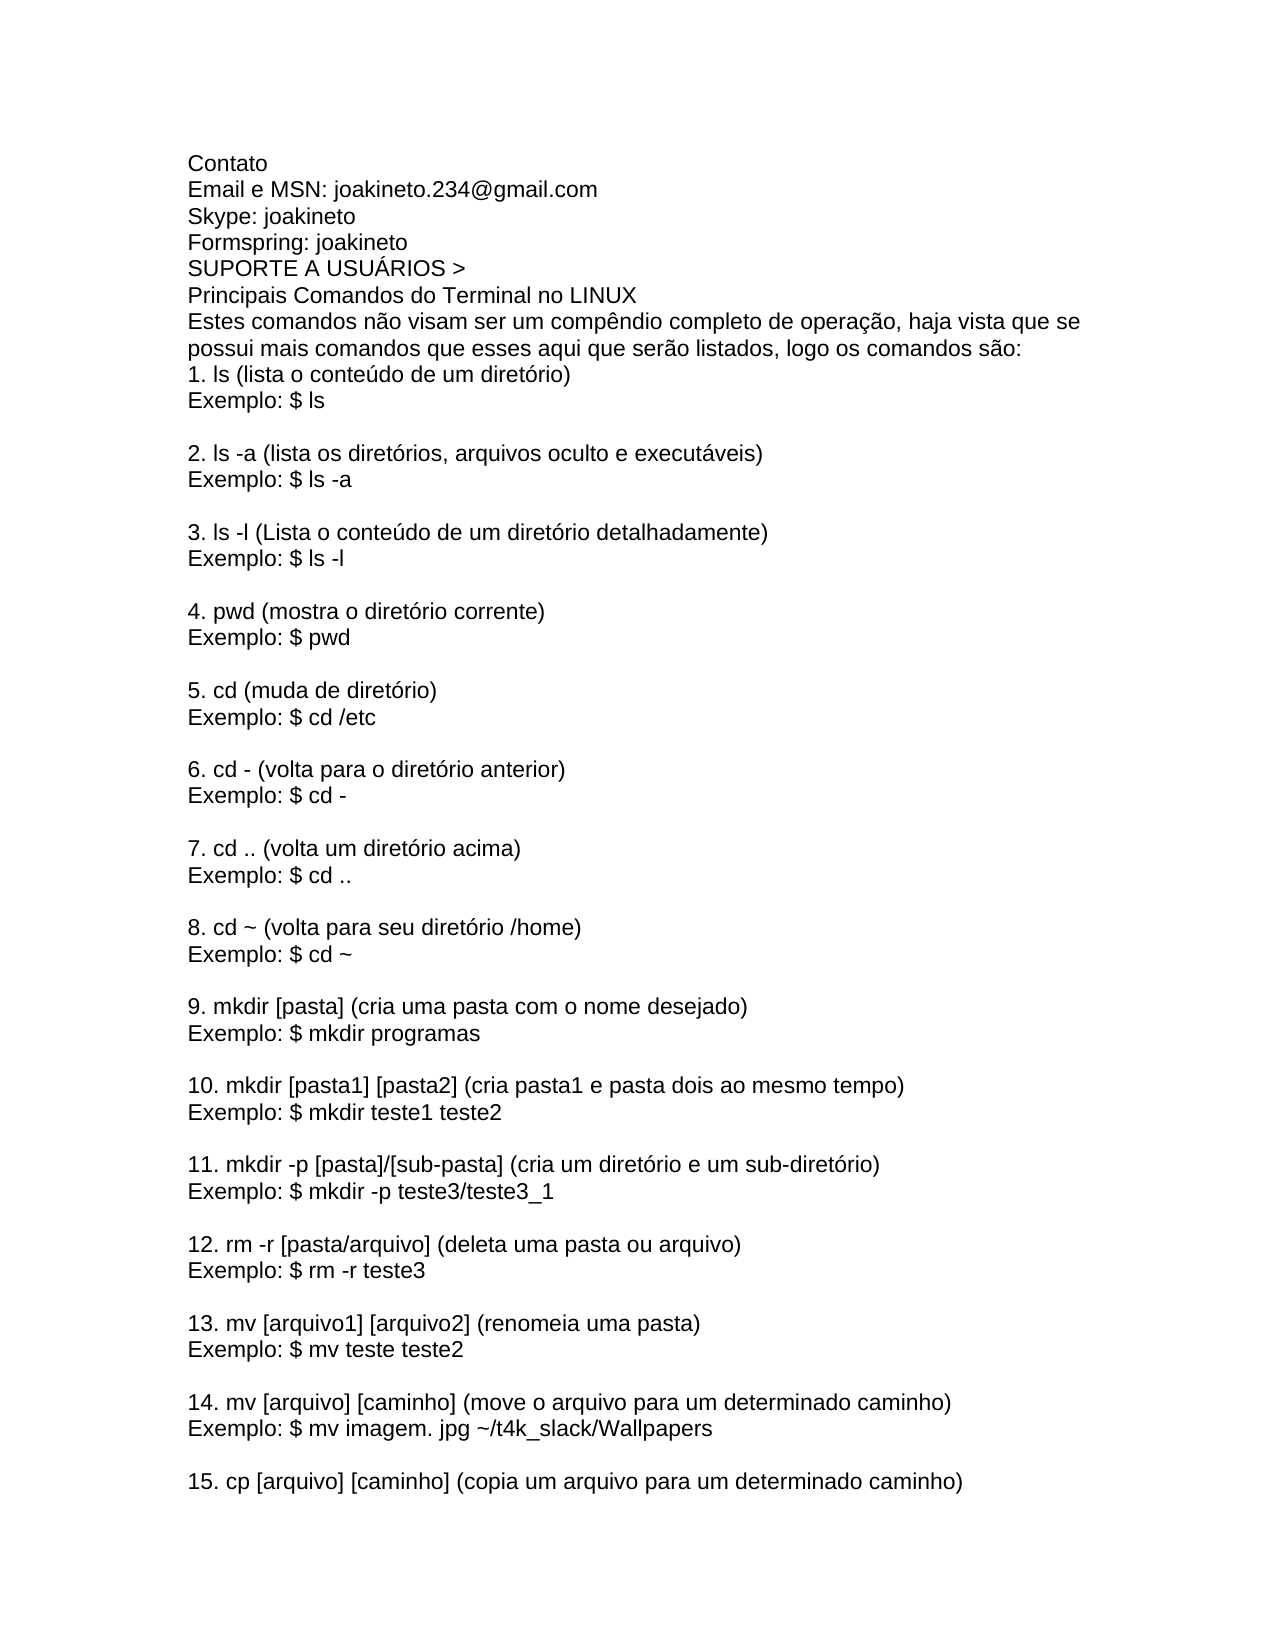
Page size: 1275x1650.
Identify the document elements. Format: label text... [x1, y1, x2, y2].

text Exemplo: $ ls [187, 387, 1087, 413]
text Exemplo: $ mkdir teste1 teste2 [187, 1099, 1087, 1125]
text Exemplo: $ rm -r teste3 [187, 1257, 1087, 1283]
text Formspring: joakineto [187, 229, 1087, 255]
text 15. cp [arquivo] [caminho] (copia um arquivo para um determinado caminho) [187, 1468, 1087, 1494]
text Skype: joakineto [187, 203, 1087, 229]
text Estes comandos não visam ser um compêndio completo de operação, haja vista que se possui mais comandos que esses aqui que serão listados, logo os comandos são: [187, 308, 1087, 361]
text Exemplo: $ cd ~ [187, 941, 1087, 967]
text 4. pwd (mostra o diretório corrente) [187, 598, 1087, 624]
text SUPORTE A USUÁRIOS‎ > ‎ [187, 255, 1087, 282]
text Email e MSN: joakineto.234@gmail.com [187, 176, 1087, 203]
text Exemplo: $ mkdir programas [187, 1020, 1087, 1046]
text Exemplo: $ mkdir -p teste3/teste3_1 [187, 1178, 1087, 1204]
text 2. ls -a (lista os diretórios, arquivos oculto e executáveis) [187, 440, 1087, 466]
text 7. cd .. (volta um diretório acima) [187, 835, 1087, 862]
text Exemplo: $ mv teste teste2 [187, 1336, 1087, 1362]
text Exemplo: $ mv imagem. jpg ~/t4k_slack/Wallpapers [187, 1415, 1087, 1441]
text Exemplo: $ pwd [187, 624, 1087, 651]
text 3. ls -l (Lista o conteúdo de um diretório detalhadamente) [187, 519, 1087, 545]
text Exemplo: $ cd /etc [187, 703, 1087, 730]
text Exemplo: $ ls -l [187, 545, 1087, 572]
text Exemplo: $ ls -a [187, 466, 1087, 493]
text 6. cd - (volta para o diretório anterior) [187, 756, 1087, 782]
text Principais Comandos do Terminal no LINUX [187, 282, 1087, 308]
text Contato [187, 150, 1087, 176]
text Exemplo: $ cd - [187, 782, 1087, 809]
text 8. cd ~ (volta para seu diretório /home) [187, 914, 1087, 941]
text Exemplo: $ cd .. [187, 862, 1087, 888]
text 11. mkdir -p [pasta]/[sub-pasta] (cria um diretório e um sub-diretório) [187, 1151, 1087, 1178]
text 13. mv [arquivo1] [arquivo2] (renomeia uma pasta) [187, 1309, 1087, 1336]
text 14. mv [arquivo] [caminho] (move o arquivo para um determinado caminho) [187, 1389, 1087, 1415]
text 5. cd (muda de diretório) [187, 677, 1087, 703]
text 12. rm -r [pasta/arquivo] (deleta uma pasta ou arquivo) [187, 1231, 1087, 1257]
text 9. mkdir [pasta] (cria uma pasta com o nome desejado) [187, 993, 1087, 1020]
text 10. mkdir [pasta1] [pasta2] (cria pasta1 e pasta dois ao mesmo tempo) [187, 1072, 1087, 1099]
text 1. ls (lista o conteúdo de um diretório) [187, 361, 1087, 387]
